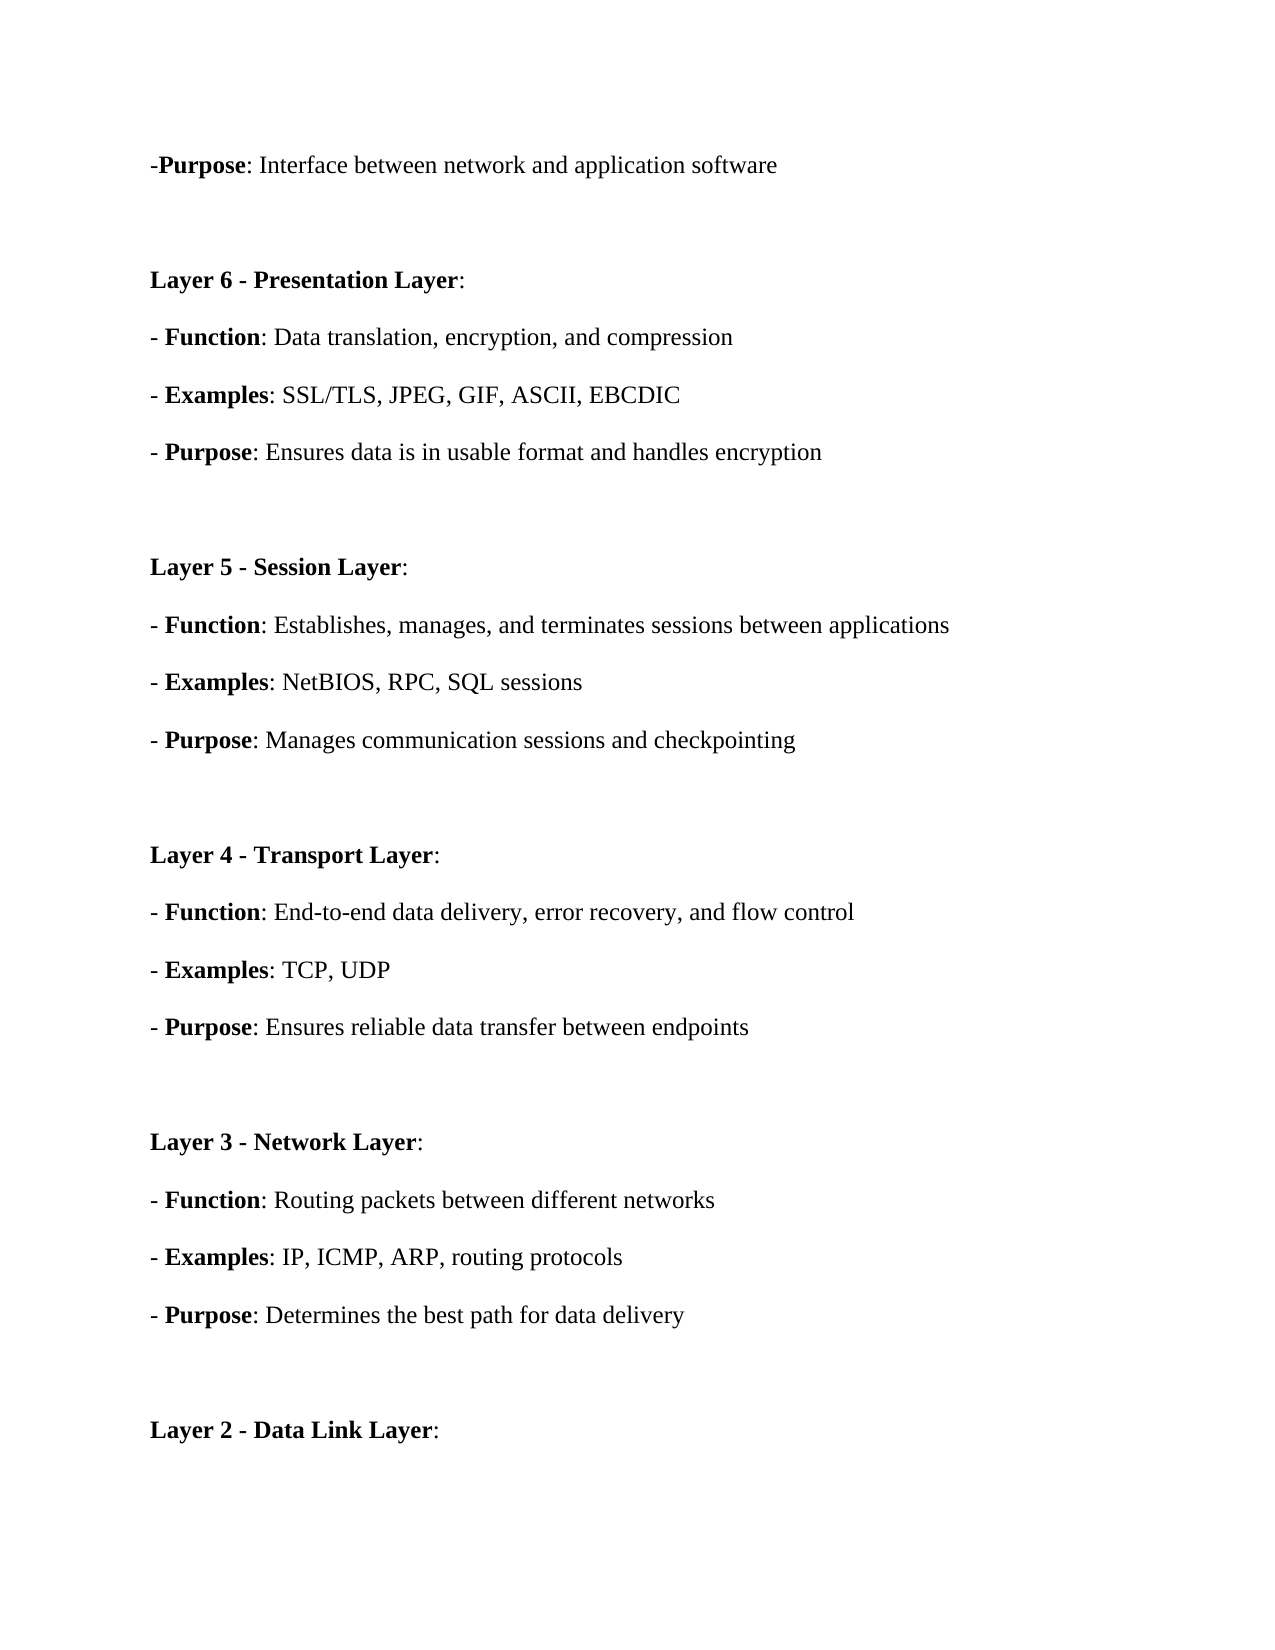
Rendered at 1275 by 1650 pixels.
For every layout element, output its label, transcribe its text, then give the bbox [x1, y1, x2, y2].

text - Examples: NetBIOS, RPC, SQL sessions [150, 667, 1125, 696]
text - Function: Establishes, manages, and terminates sessions between applications [150, 610, 1125, 639]
text - Examples: SSL/TLS, JPEG, GIF, ASCII, EBCDIC [150, 380, 1125, 409]
text - Purpose: Manages communication sessions and checkpointing [150, 725, 1125, 754]
text - Examples: IP, ICMP, ARP, routing protocols [150, 1242, 1125, 1271]
text Layer 5 - Session Layer: [150, 552, 1125, 581]
text - Examples: TCP, UDP [150, 955, 1125, 984]
text - Function: Data translation, encryption, and compression [150, 322, 1125, 351]
text Layer 3 - Network Layer: [150, 1127, 1125, 1156]
text Layer 2 - Data Link Layer: [150, 1415, 1125, 1444]
text - Purpose: Determines the best path for data delivery [150, 1300, 1125, 1329]
text Layer 6 - Presentation Layer: [150, 265, 1125, 294]
text - Function: Routing packets between different networks [150, 1185, 1125, 1214]
text - Purpose: Ensures data is in usable format and handles encryption [150, 437, 1125, 466]
text Layer 4 - Transport Layer: [150, 840, 1125, 869]
text - Function: End-to-end data delivery, error recovery, and flow control [150, 897, 1125, 926]
text -Purpose: Interface between network and application software [150, 150, 1125, 179]
text - Purpose: Ensures reliable data transfer between endpoints [150, 1012, 1125, 1041]
